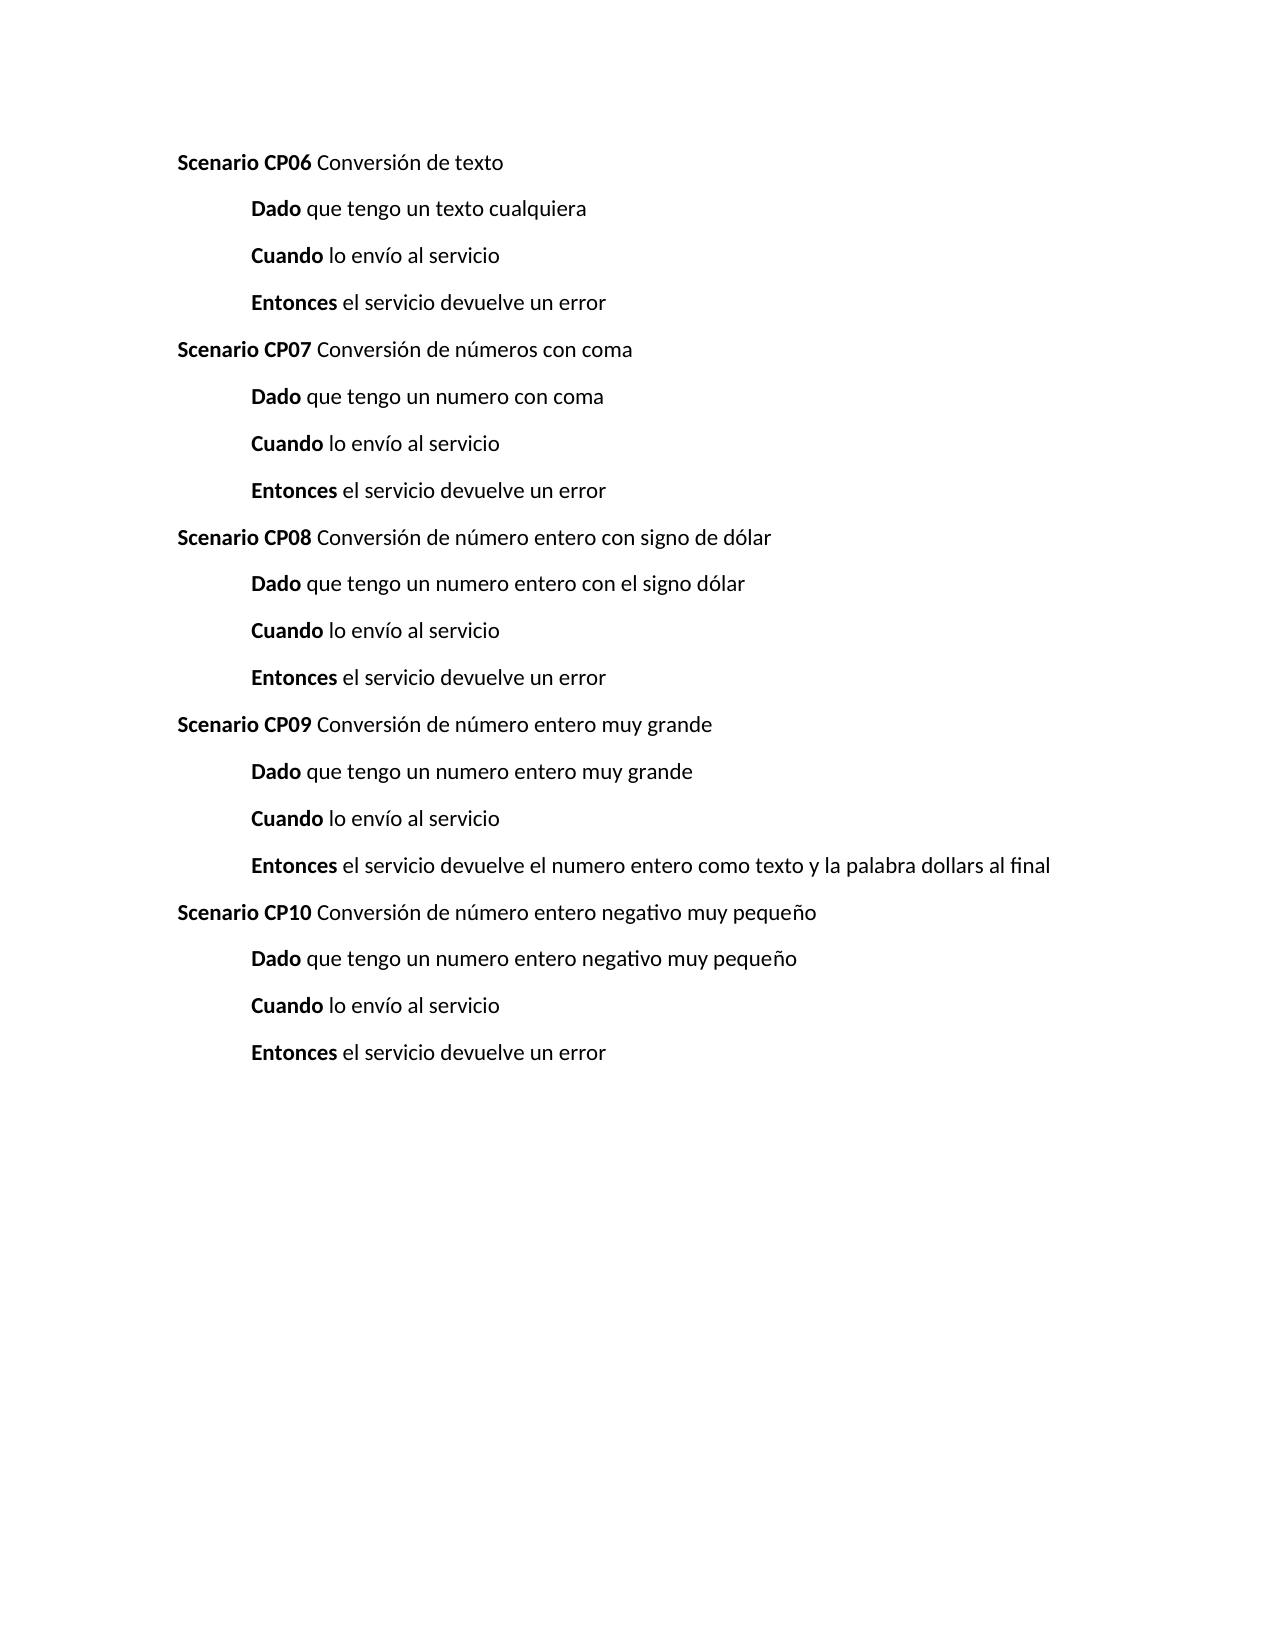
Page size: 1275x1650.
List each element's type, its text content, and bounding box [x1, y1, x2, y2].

text Dado que tengo un numero con coma [177, 382, 1098, 410]
text Entonces el servicio devuelve el numero entero como texto y la palabra dollars al final [177, 851, 1098, 879]
text Scenario CP07 Conversión de números con coma [177, 335, 1098, 363]
text Entonces el servicio devuelve un error [177, 663, 1098, 691]
text Entonces el servicio devuelve un error [177, 476, 1098, 504]
text Scenario CP08 Conversión de número entero con signo de dólar [177, 523, 1098, 551]
text Scenario CP10 Conversión de número entero negativo muy pequeño [177, 898, 1098, 926]
text Entonces el servicio devuelve un error [177, 1038, 1098, 1066]
text Cuando lo envío al servicio [177, 429, 1098, 457]
text Dado que tengo un texto cualquiera [177, 194, 1098, 222]
text Cuando lo envío al servicio [177, 616, 1098, 644]
text Scenario CP09 Conversión de número entero muy grande [177, 710, 1098, 738]
text Cuando lo envío al servicio [177, 804, 1098, 832]
text Dado que tengo un numero entero con el signo dólar [177, 569, 1098, 597]
text Dado que tengo un numero entero negativo muy pequeño [177, 944, 1098, 972]
text Entonces el servicio devuelve un error [177, 288, 1098, 316]
text Cuando lo envío al servicio [177, 241, 1098, 269]
text Scenario CP06 Conversión de texto [177, 148, 1098, 176]
text Cuando lo envío al servicio [177, 991, 1098, 1019]
text Dado que tengo un numero entero muy grande [177, 757, 1098, 785]
